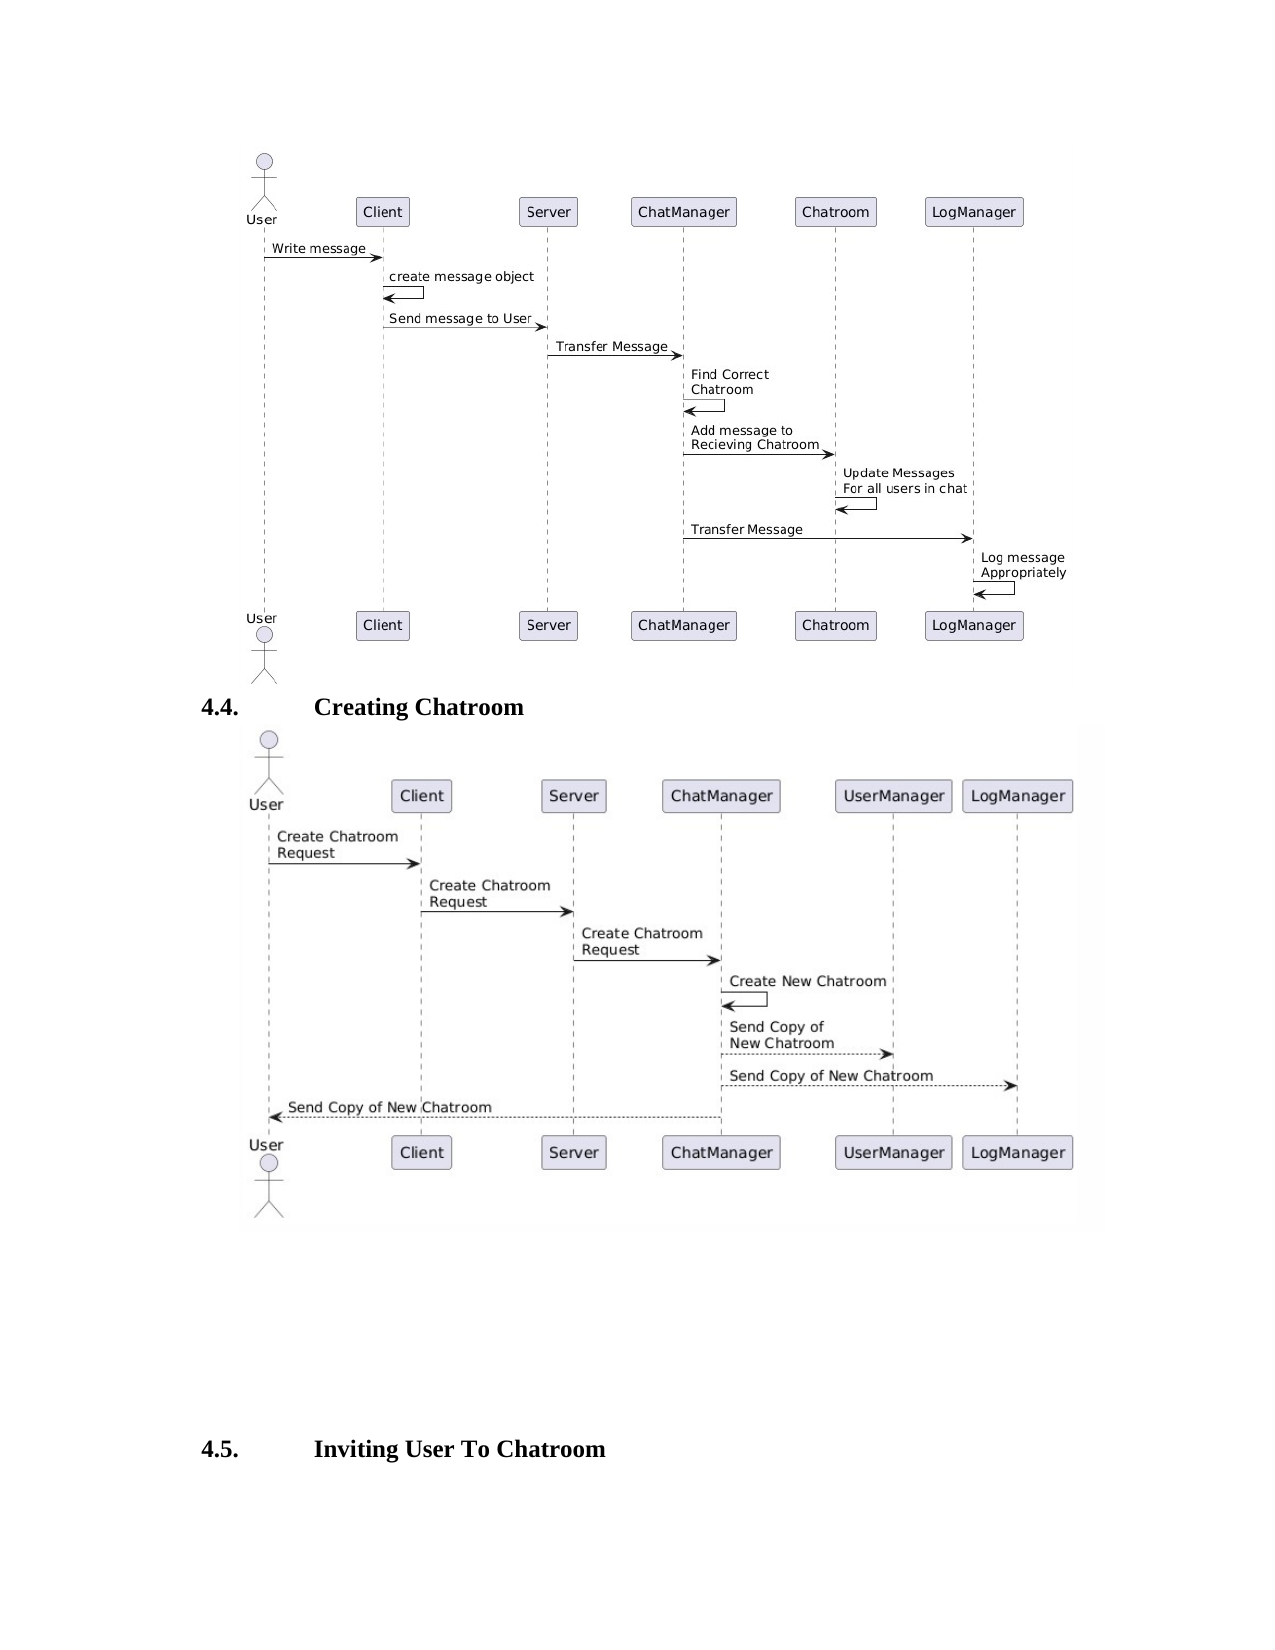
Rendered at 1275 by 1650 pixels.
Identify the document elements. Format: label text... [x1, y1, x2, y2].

picture [238, 724, 1107, 1232]
picture [238, 147, 1074, 688]
list Creating Chatroom [201, 692, 1088, 721]
list Inviting User To Chatroom [201, 1434, 1088, 1463]
